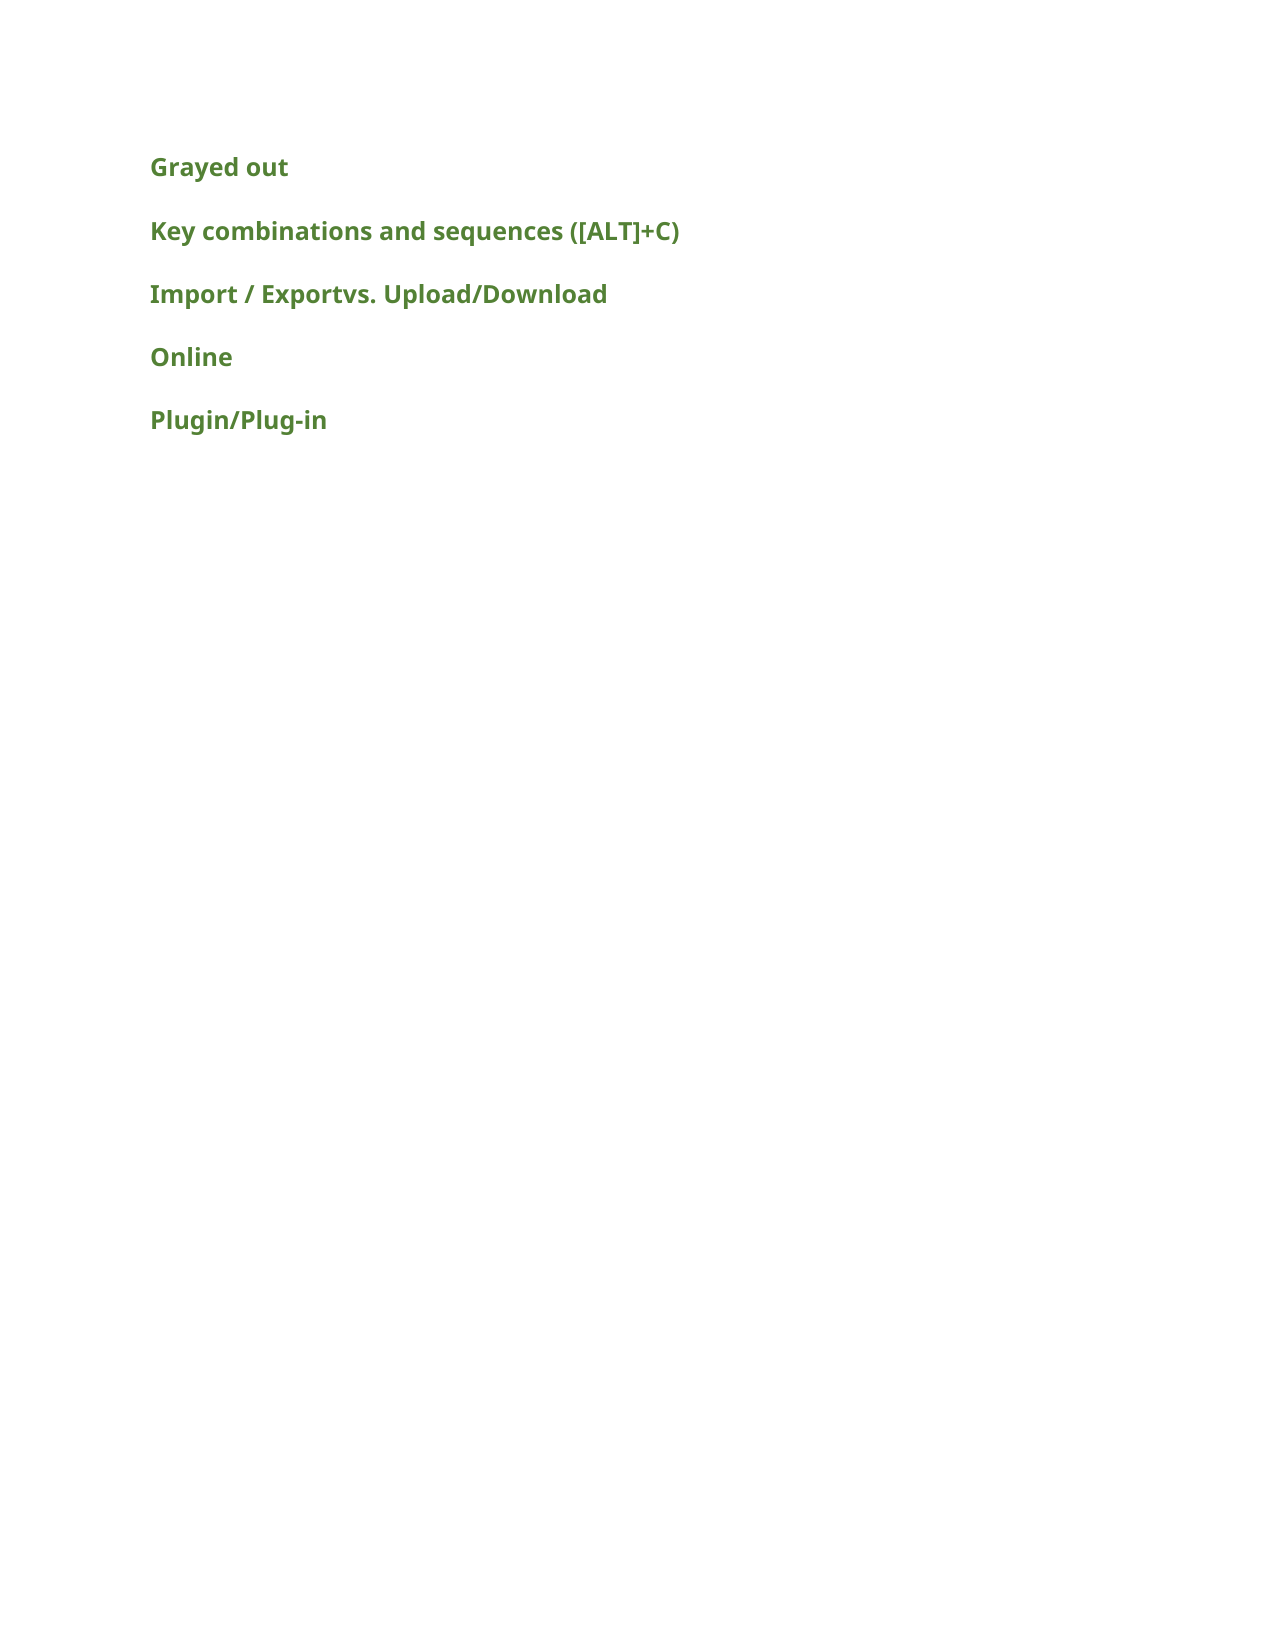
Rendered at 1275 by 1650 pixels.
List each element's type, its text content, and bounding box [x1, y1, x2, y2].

text Online [150, 340, 1125, 374]
text Import / Exportvs. Upload/Download [150, 276, 1125, 311]
text Plugin/Plug-in [150, 403, 1125, 437]
text Grayed out [150, 150, 1125, 184]
text Key combinations and sequences ([ALT]+C) [150, 213, 1125, 247]
